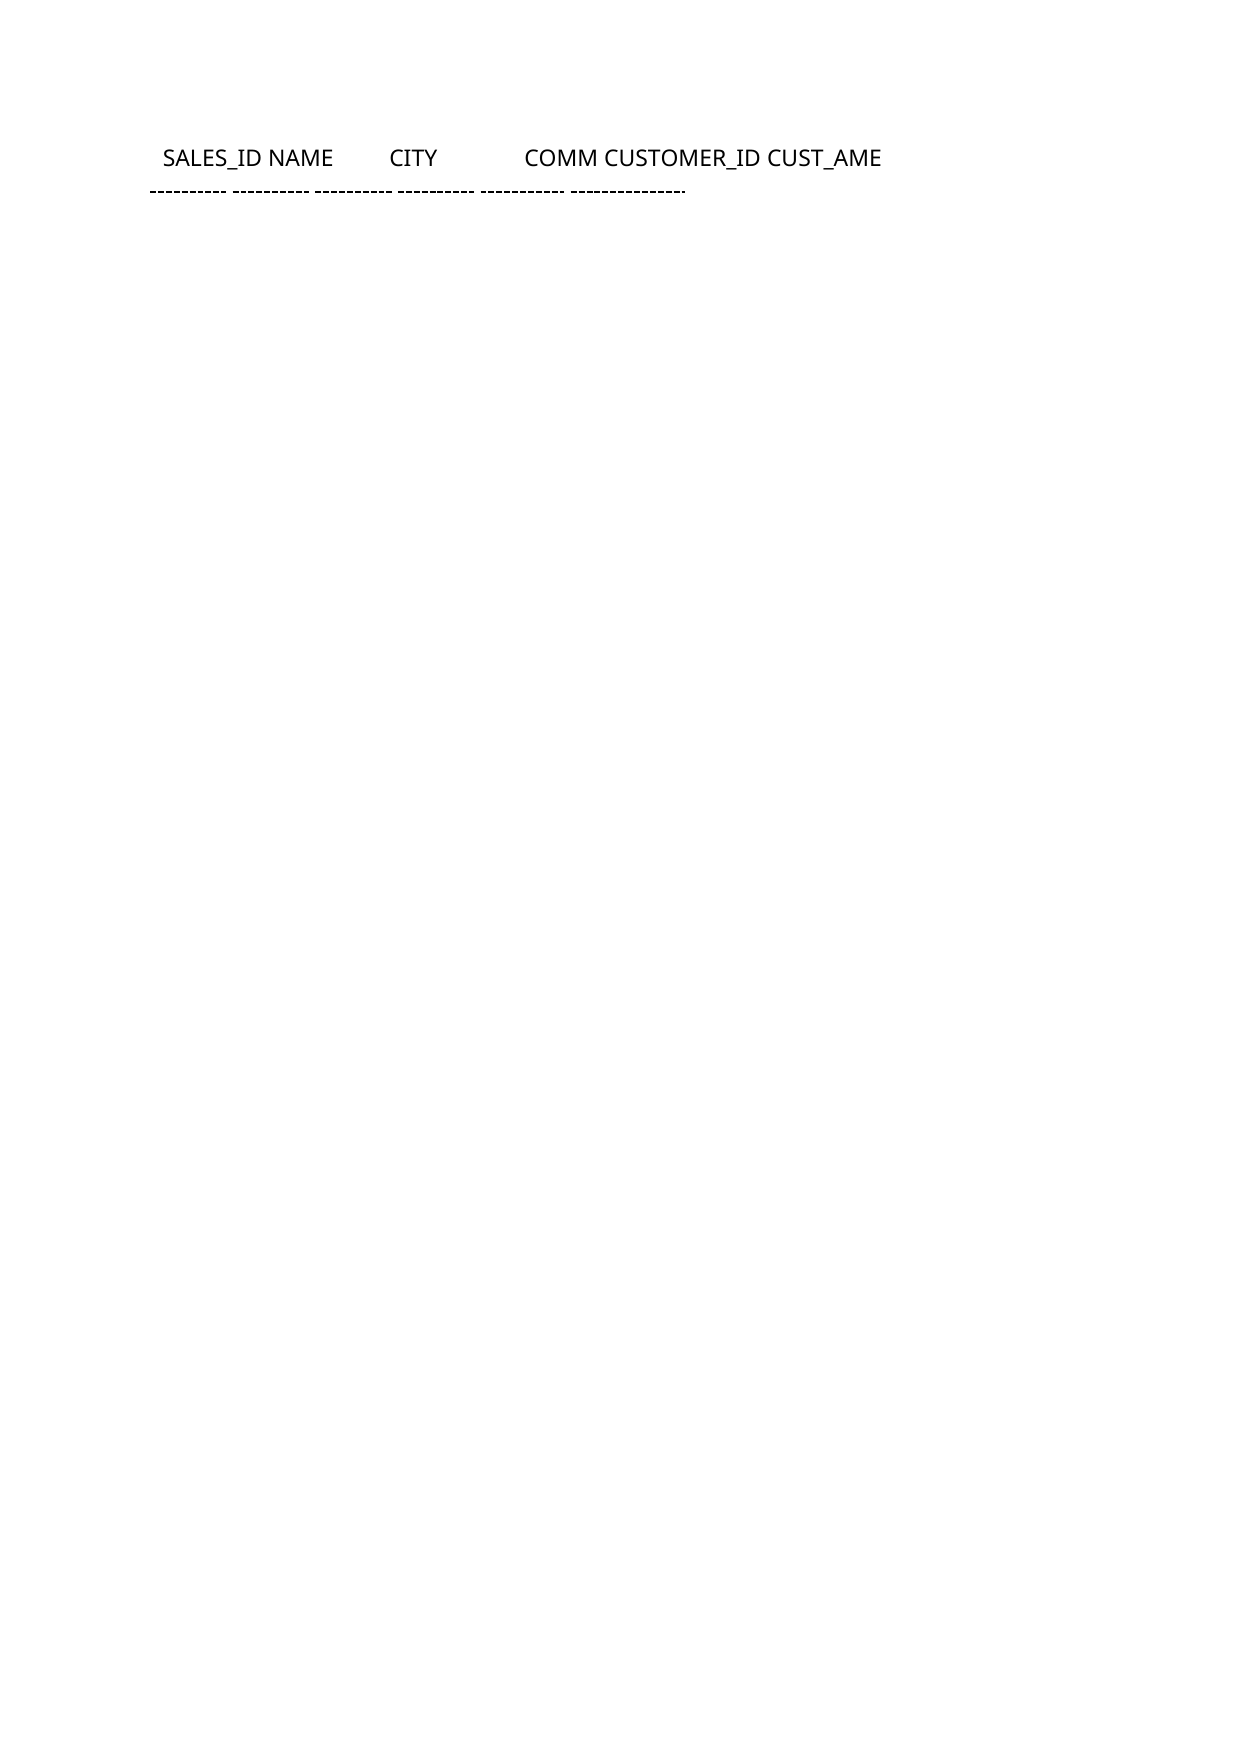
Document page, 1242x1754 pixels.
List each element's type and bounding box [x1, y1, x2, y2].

text [163, 142, 1223, 173]
